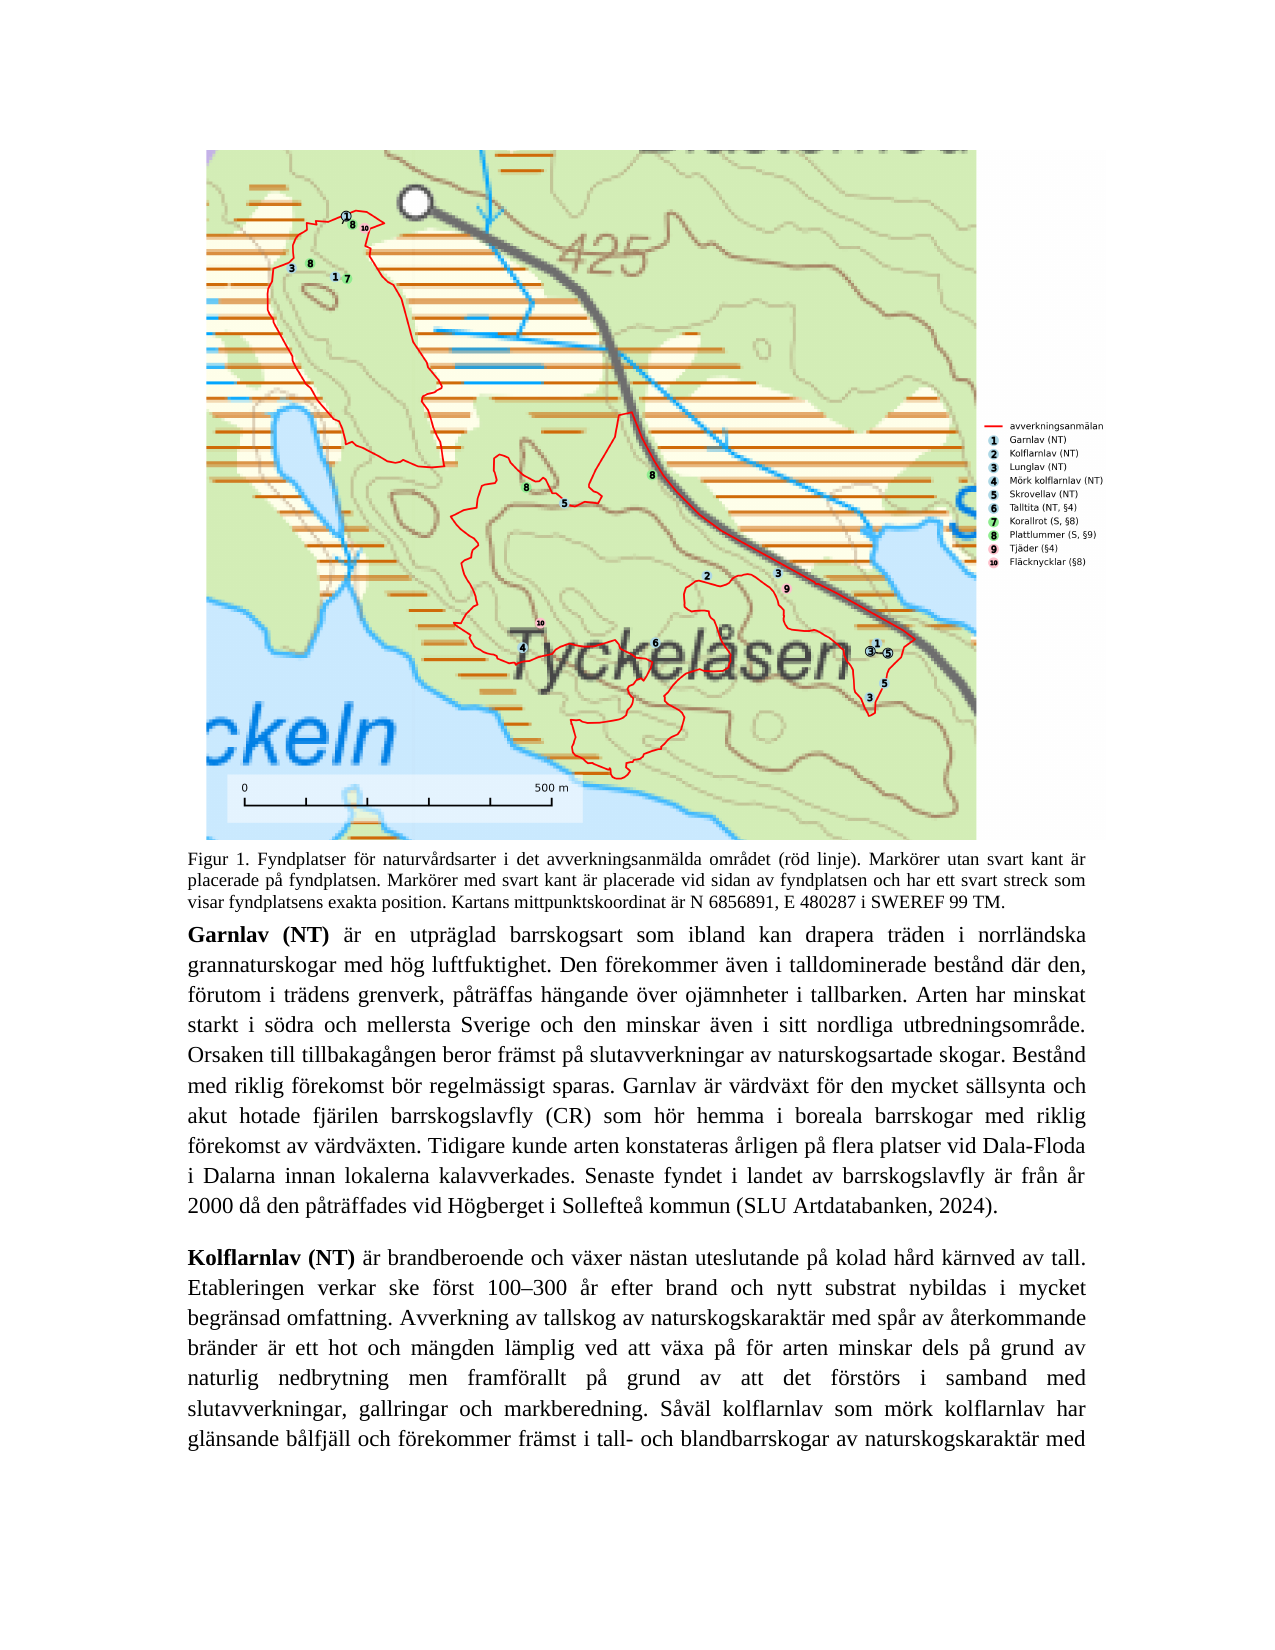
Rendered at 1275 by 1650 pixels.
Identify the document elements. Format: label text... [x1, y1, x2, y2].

text Figur 1. Fyndplatser för naturvårdsarter i det avverkningsanmälda området (röd linje). Markörer utan svart kant är placerade på fyndplatsen. Markörer med svart kant är placerade vid sidan av fyndplatsen och har ett svart streck som visar fyndplatsens exakta position. Kartans mittpunktskoordinat är N 6856891, E 480287 i SWEREF 99 TM. [187, 848, 1087, 912]
picture [206, 150, 1107, 840]
text Garnlav (NT) är en utpräglad barrskogsart som ibland kan drapera träden i norrländska grannaturskogar med hög luftfuktighet. Den förekommer även i talldominerade bestånd där den, förutom i trädens grenverk, påträffas hängande över ojämnheter i tallbarken. Arten har minskat starkt i södra och mellersta Sverige och den minskar även i sitt nordliga utbredningsområde. Orsaken till tillbakagången beror främst på slutavverkningar av naturskogsartade skogar. Bestånd med riklig förekomst bör regelmässigt sparas. Garnlav är värdväxt för den mycket sällsynta och akut hotade fjärilen barrskogslavfly (CR) som hör hemma i boreala barrskogar med riklig förekomst av värdväxten. Tidigare kunde arten konstateras årligen på flera platser vid Dala-Floda i Dalarna innan lokalerna kalavverkades. Senaste fyndet i landet av barrskogslavfly är från år 2000 då den påträffades vid Högberget i Sollefteå kommun (SLU Artdatabanken, 2024). [187, 921, 1087, 1219]
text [187, 1244, 1087, 1451]
